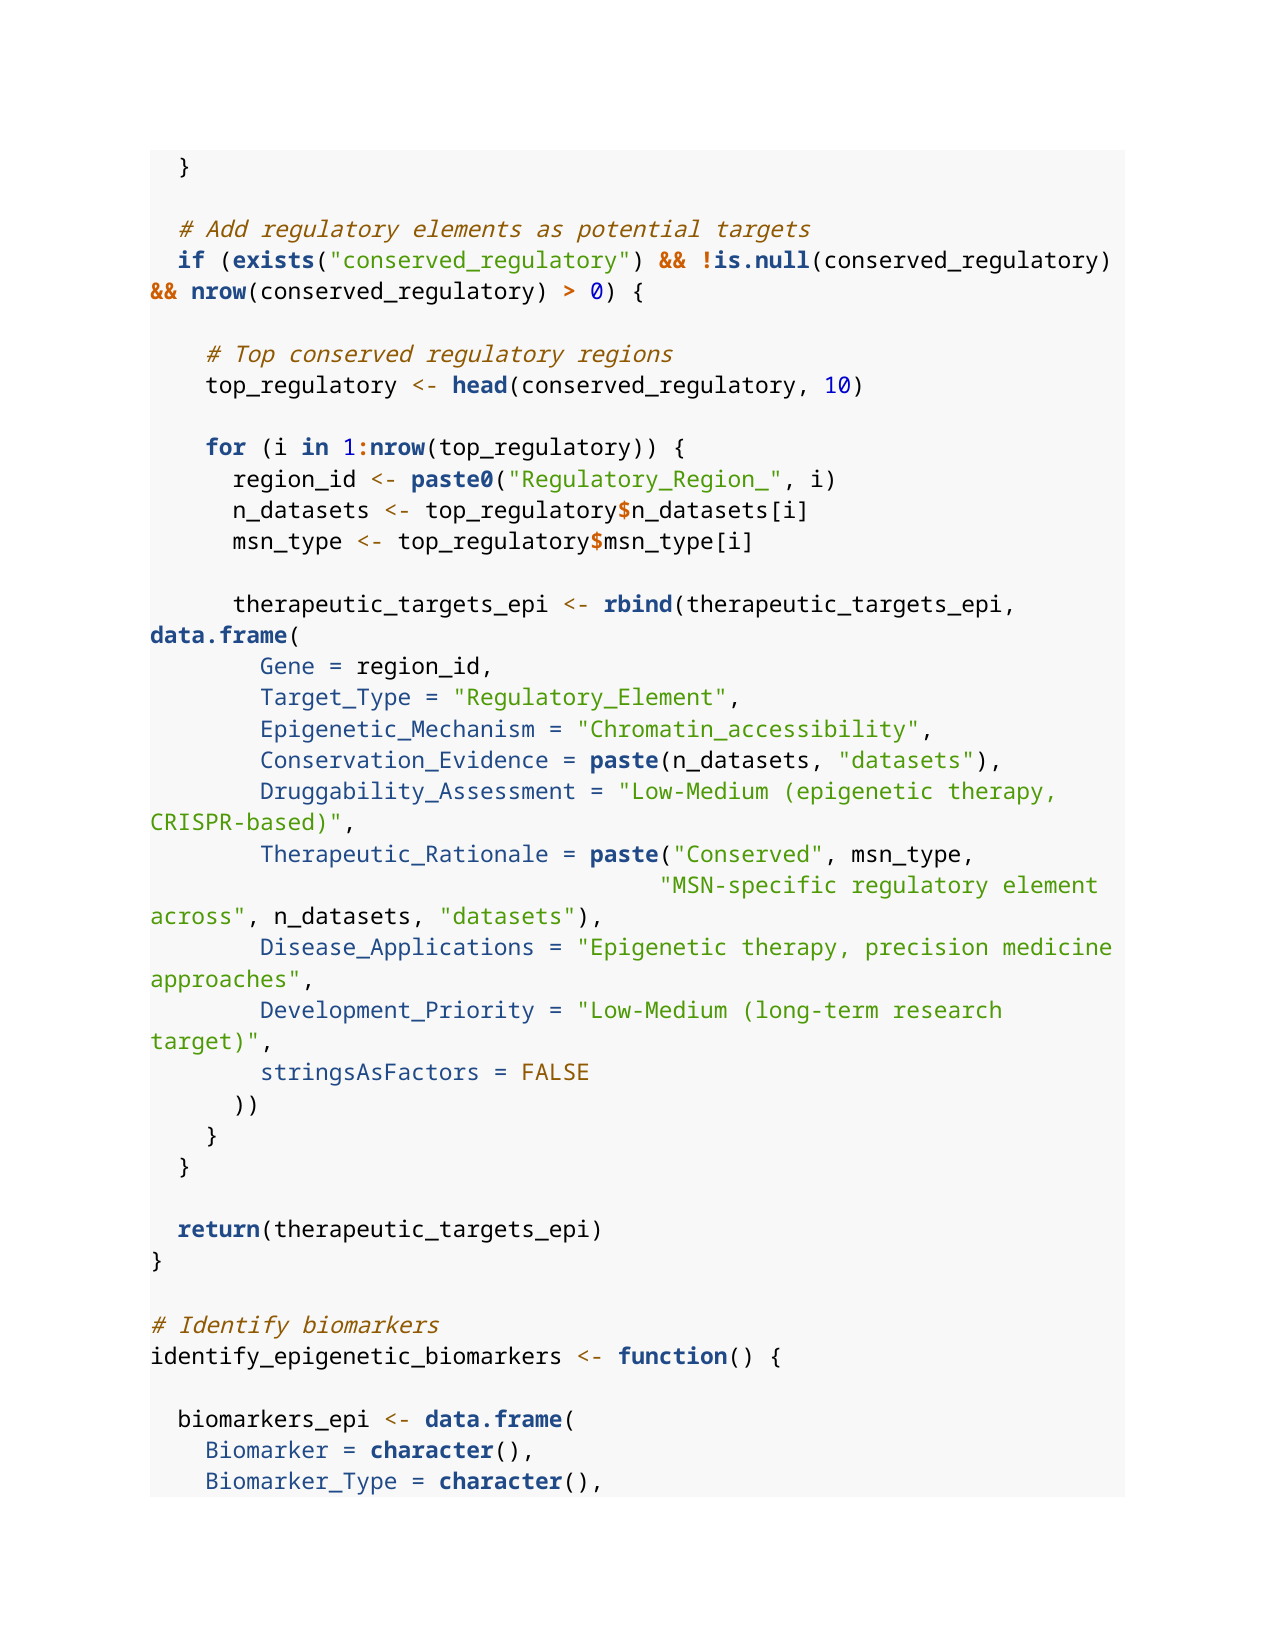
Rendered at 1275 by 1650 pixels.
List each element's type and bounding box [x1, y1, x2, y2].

text [150, 150, 1125, 1497]
